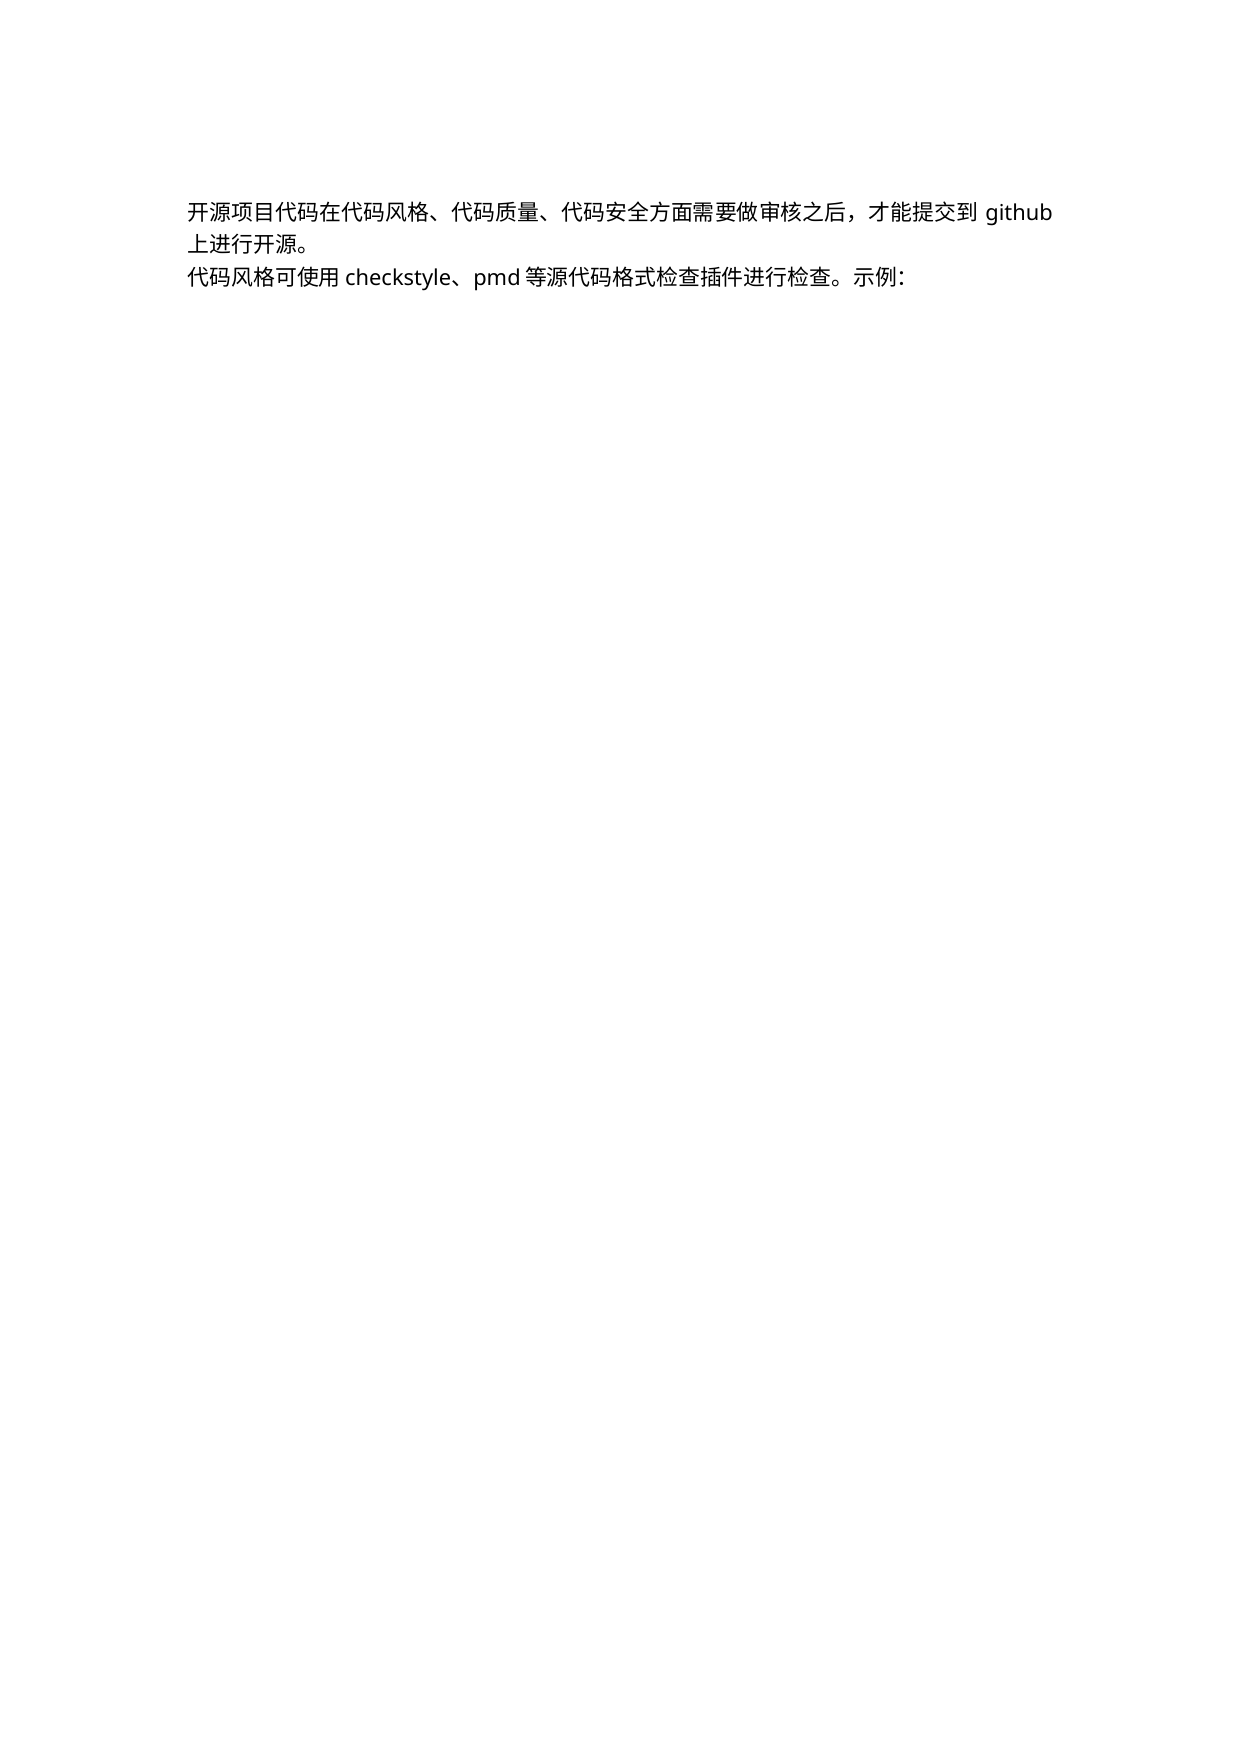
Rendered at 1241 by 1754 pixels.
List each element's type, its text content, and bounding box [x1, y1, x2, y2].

text 开源项目代码在代码风格、代码质量、代码安全方面需要做审核之后，才能提交到github上进行开源。 [187, 194, 1053, 259]
text 代码风格可使用checkstyle、pmd等源代码格式检查插件进行检查。示例： [187, 259, 1053, 292]
